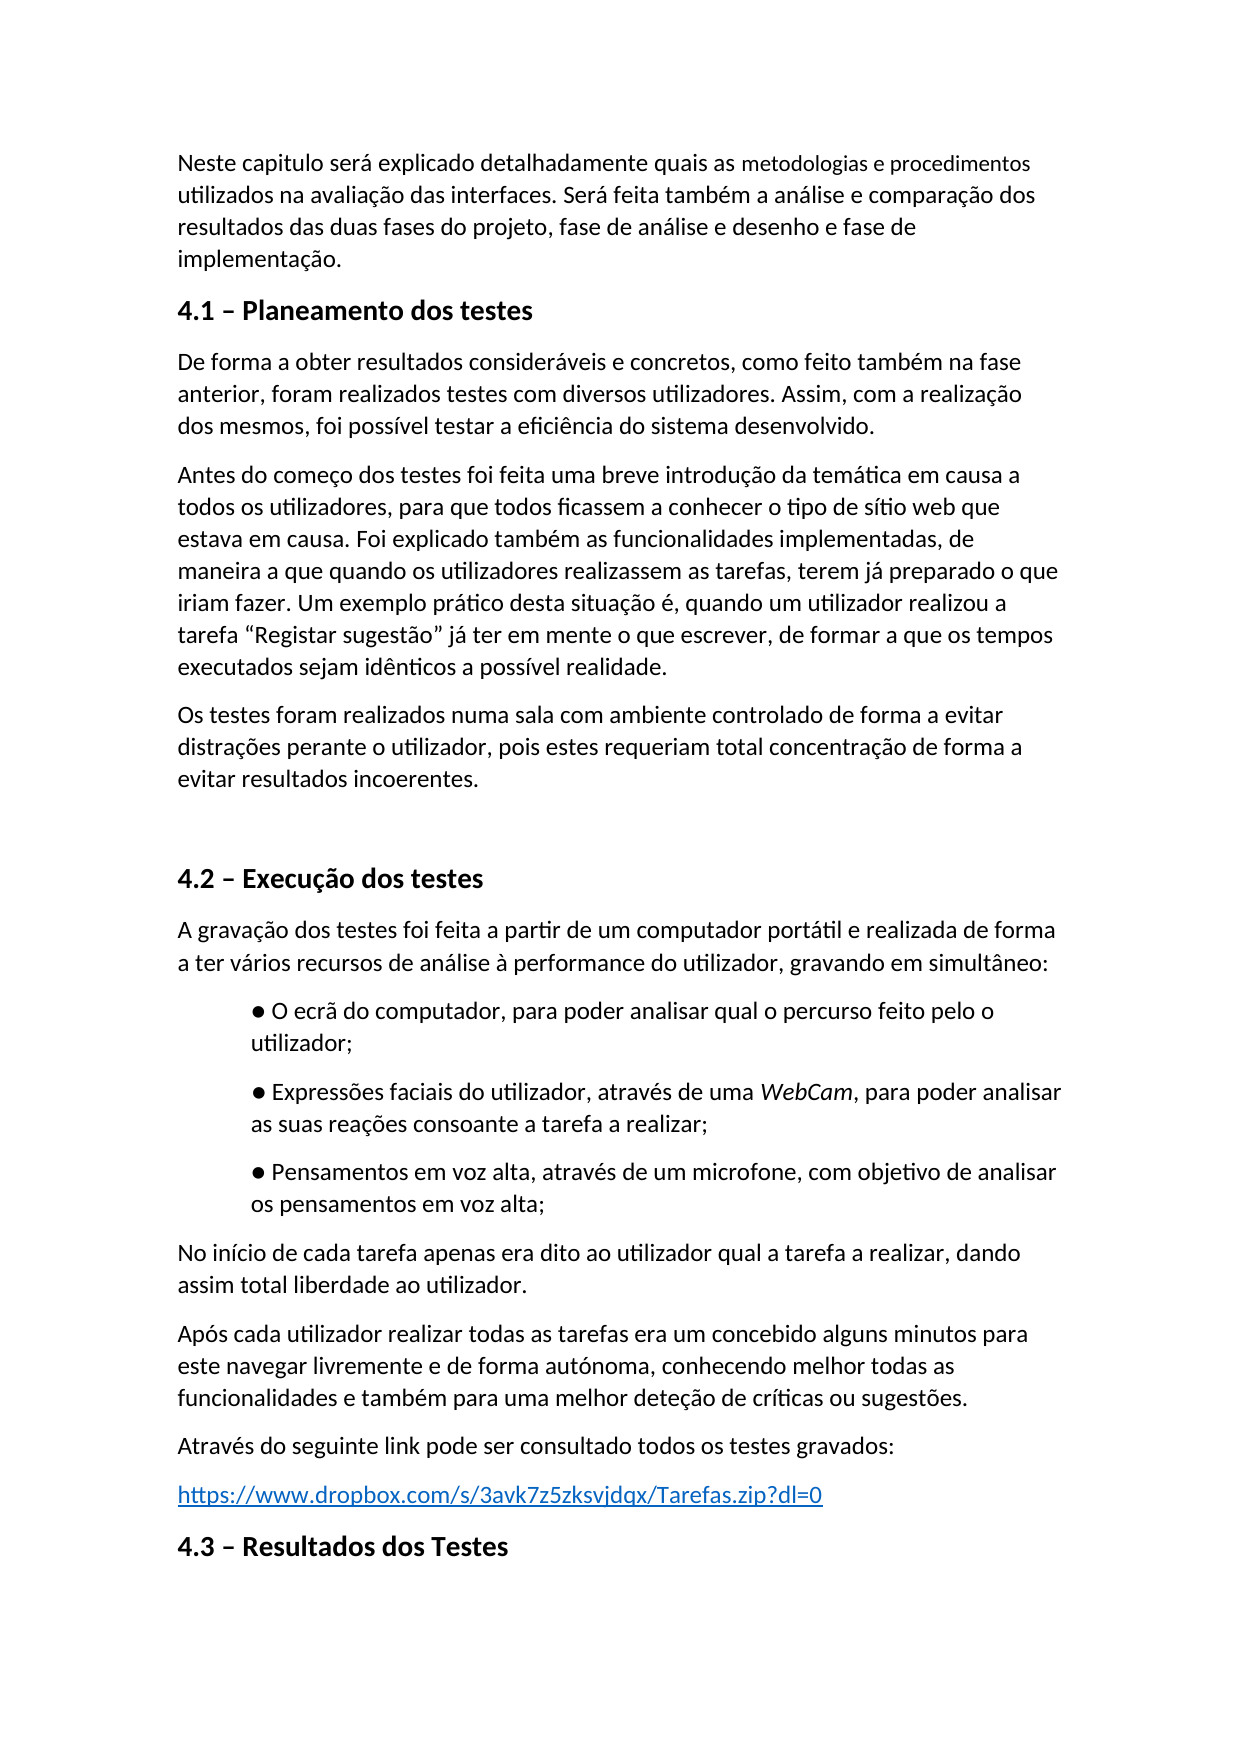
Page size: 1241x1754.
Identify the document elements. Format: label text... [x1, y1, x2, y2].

text ● Pensamentos em voz alta, através de um microfone, com objetivo de analisar os pensamentos em voz alta; [251, 1157, 1063, 1219]
text Antes do começo dos testes foi feita uma breve introdução da temática em causa a todos os utilizadores, para que todos ficassem a conhecer o tipo de sítio web que estava em causa. Foi explicado também as funcionalidades implementadas, de maneira a que quando os utilizadores realizassem as tarefas, terem já preparado o que iriam fazer. Um exemplo prático desta situação é, quando um utilizador realizou a tarefa “Registar sugestão” já ter em mente o que escrever, de formar a que os tempos executados sejam idênticos a possível realidade. [177, 459, 1063, 681]
text No início de cada tarefa apenas era dito ao utilizador qual a tarefa a realizar, dando assim total liberdade ao utilizador. [177, 1237, 1063, 1300]
text ● O ecrã do computador, para poder analisar qual o percurso feito pelo o utilizador; [251, 995, 1063, 1058]
text Os testes foram realizados numa sala com ambiente controlado de forma a evitar distrações perante o utilizador, pois estes requeriam total concentração de forma a evitar resultados incoerentes. [177, 699, 1063, 794]
text 4.3 – Resultados dos Testes [177, 1528, 1063, 1563]
text ● Expressões faciais do utilizador, através de uma WebCam, para poder analisar as suas reações consoante a tarefa a realizar; [251, 1076, 1063, 1138]
text De forma a obter resultados consideráveis e concretos, como feito também na fase anterior, foram realizados testes com diversos utilizadores. Assim, com a realização dos mesmos, foi possível testar a eficiência do sistema desenvolvido. [177, 346, 1063, 441]
text 4.2 – Execução dos testes [177, 861, 1063, 896]
text A gravação dos testes foi feita a partir de um computador portátil e realizada de forma a ter vários recursos de análise à performance do utilizador, gravando em simultâneo: [177, 915, 1063, 977]
text Através do seguinte link pode ser consultado todos os testes gravados: [177, 1430, 1063, 1461]
text Após cada utilizador realizar todas as tarefas era um concebido alguns minutos para este navegar livremente e de forma autónoma, conhecendo melhor todas as funcionalidades e também para uma melhor deteção de críticas ou sugestões. [177, 1318, 1063, 1412]
text 4.1 – Planeamento dos testes [177, 292, 1063, 328]
text https://www.dropbox.com/s/3avk7z5zksvjdqx/Tarefas.zip?dl=0 [177, 1479, 1063, 1509]
text Neste capitulo será explicado detalhadamente quais as metodologias e procedimentos utilizados na avaliação das interfaces. Será feita também a análise e comparação dos resultados das duas fases do projeto, fase de análise e desenho e fase de implementação. [177, 148, 1063, 274]
